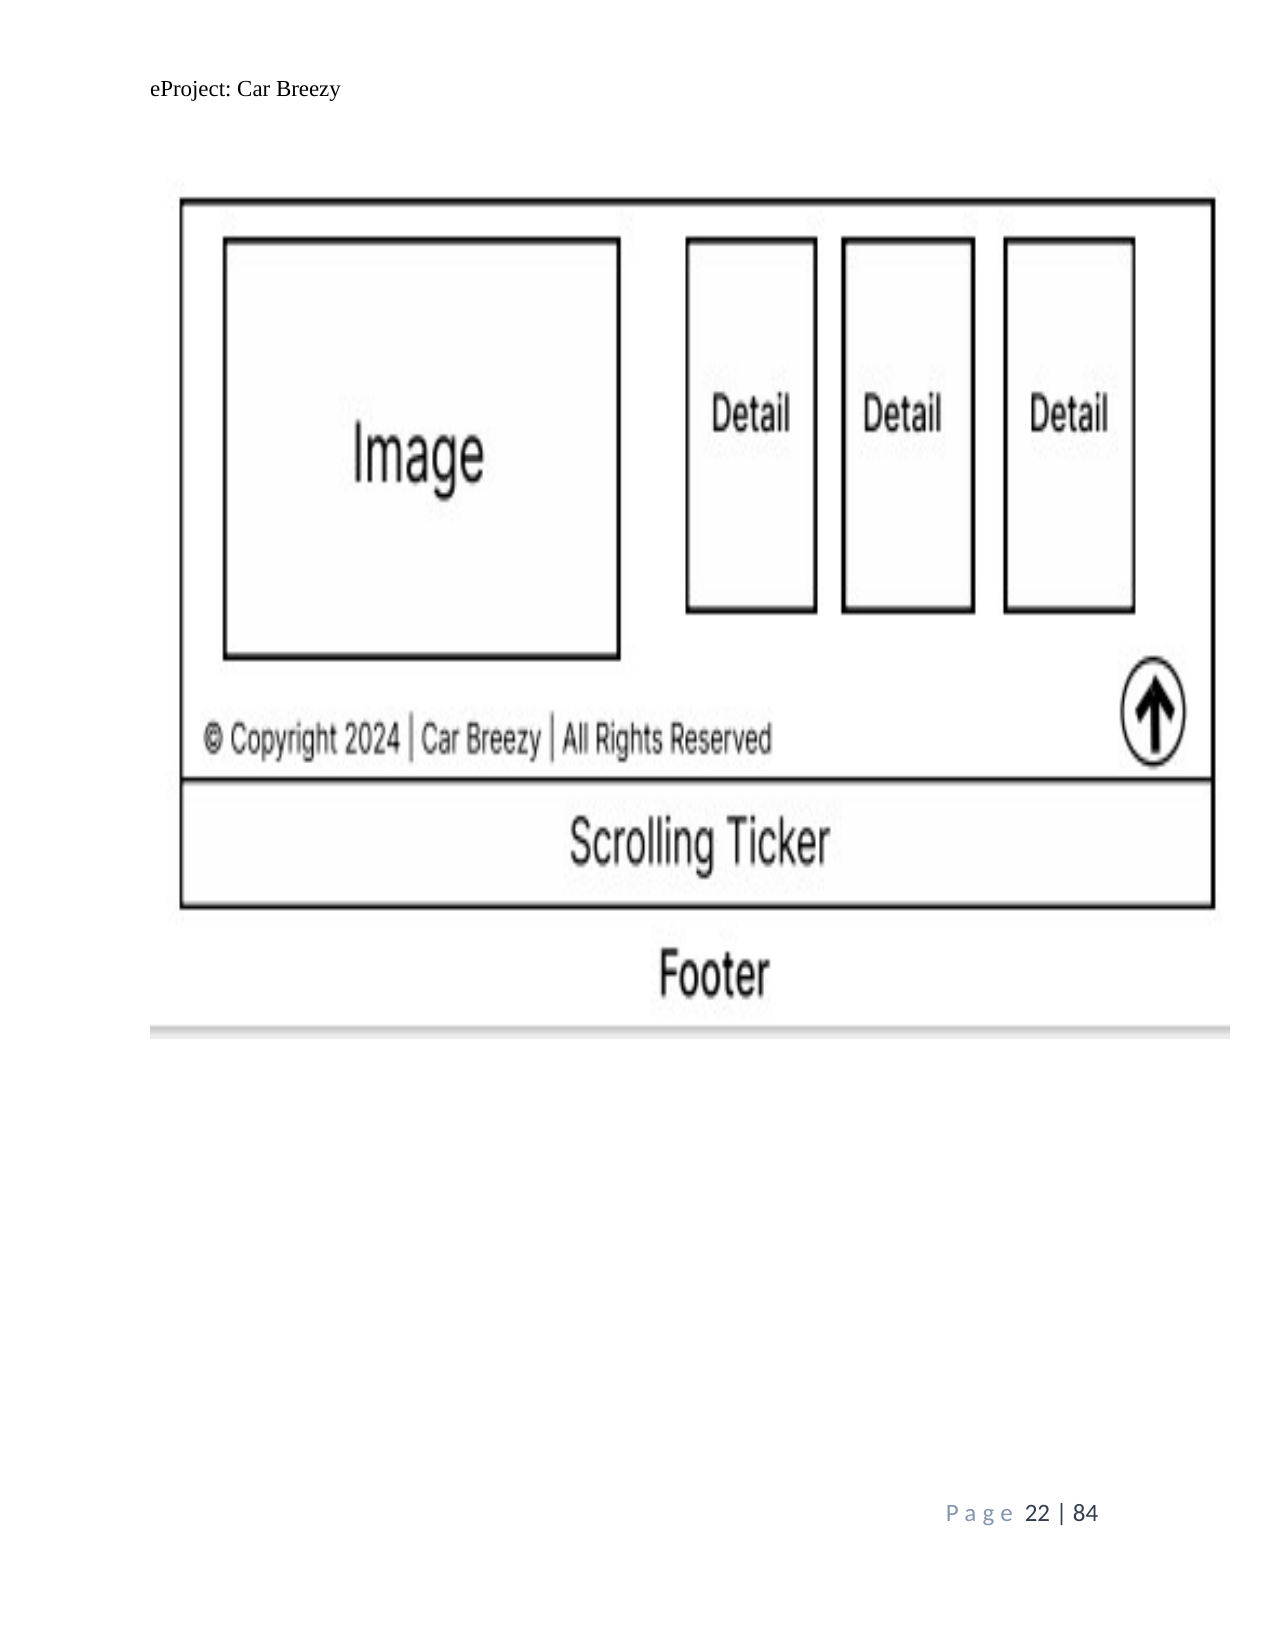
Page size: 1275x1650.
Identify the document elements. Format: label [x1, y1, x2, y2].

picture [150, 150, 1231, 1039]
